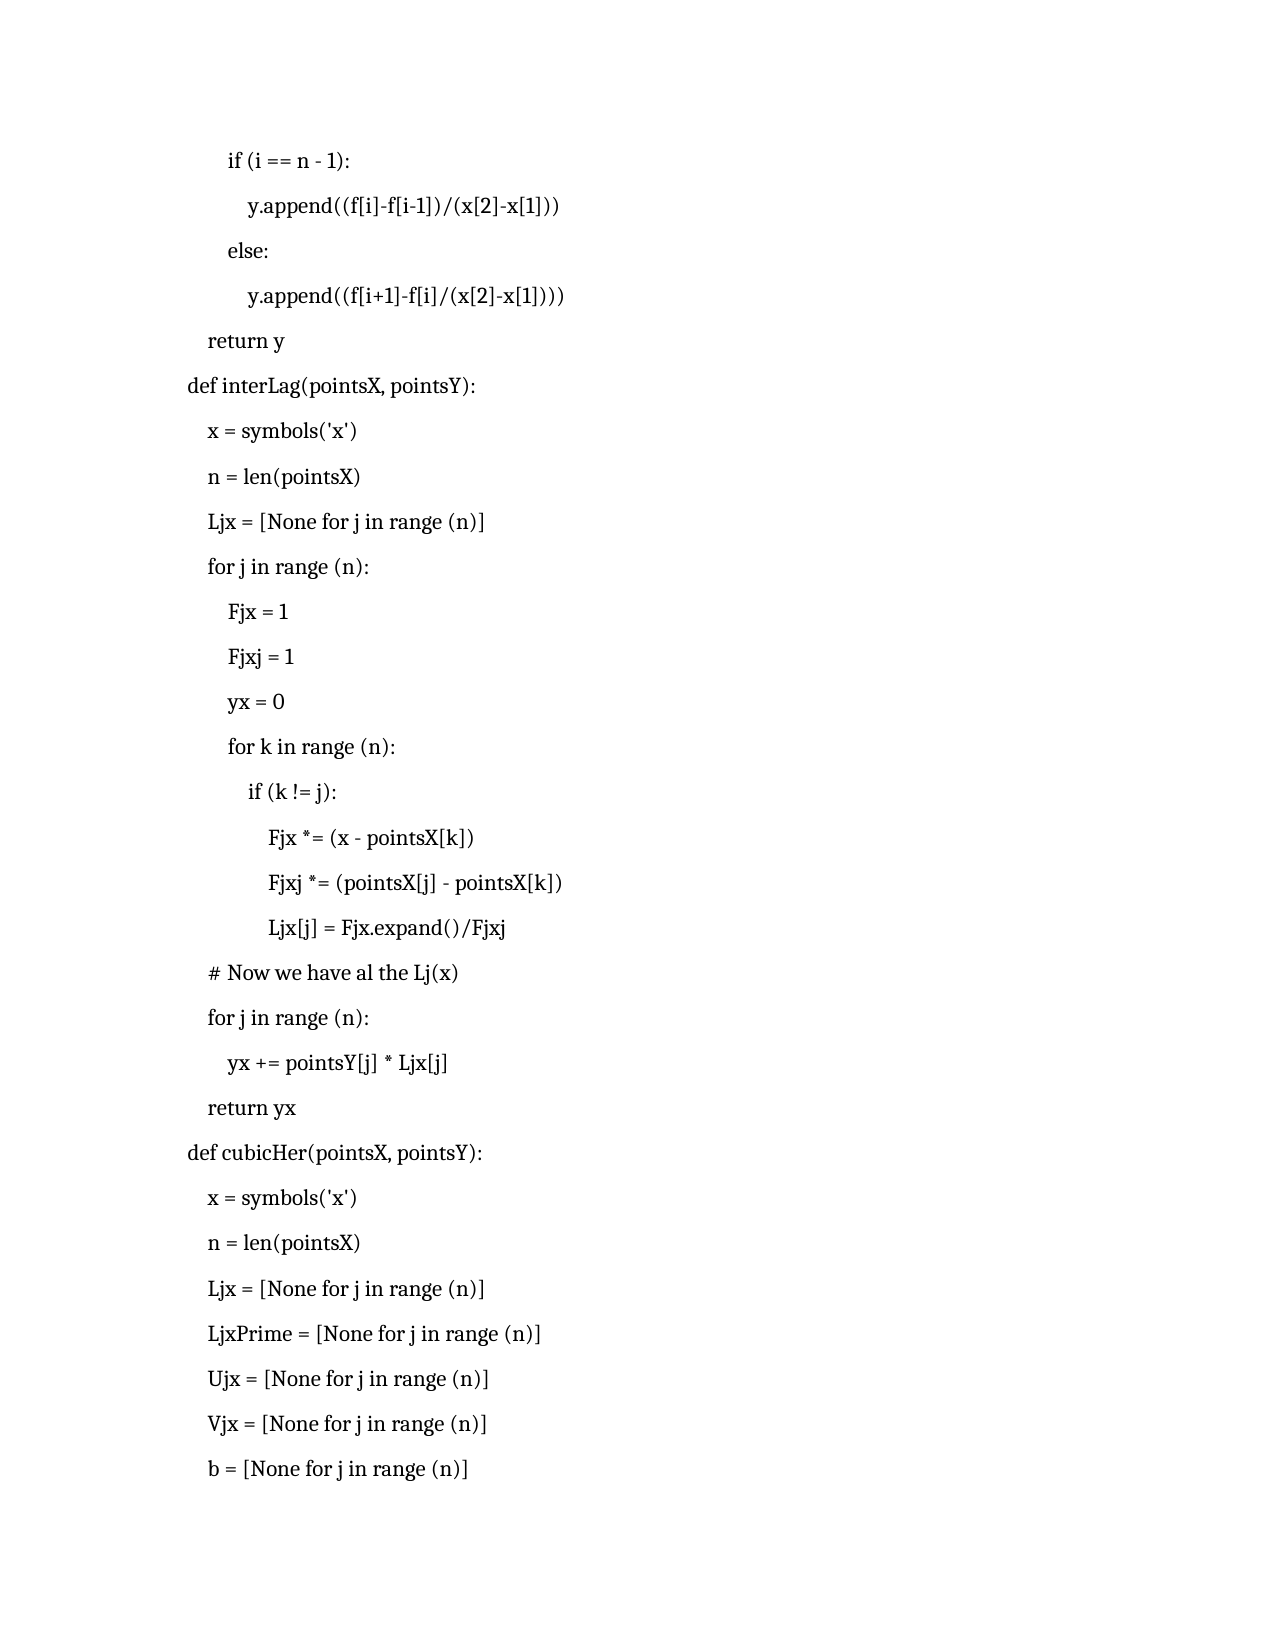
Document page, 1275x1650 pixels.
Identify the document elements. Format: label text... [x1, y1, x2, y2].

text y.append((f[i+1]-f[i]/(x[2]-x[1]))) [187, 283, 1087, 309]
text if (i == n - 1): [187, 148, 1087, 174]
text Fjx = 1 [187, 599, 1087, 625]
text Fjxj *= (pointsX[j] - pointsX[k]) [187, 869, 1087, 896]
text Ljx = [None for j in range (n)] [187, 508, 1087, 535]
text else: [187, 238, 1087, 264]
text if (k != j): [187, 779, 1087, 806]
text for j in range (n): [187, 1005, 1087, 1031]
text def cubicHer(pointsX, pointsY): [187, 1140, 1087, 1166]
text yx += pointsY[j] * Ljx[j] [187, 1050, 1087, 1076]
text Fjx *= (x - pointsX[k]) [187, 824, 1087, 851]
text for k in range (n): [187, 734, 1087, 760]
text return yx [187, 1095, 1087, 1121]
text n = len(pointsX) [187, 1230, 1087, 1257]
text Fjxj = 1 [187, 644, 1087, 670]
text n = len(pointsX) [187, 463, 1087, 490]
text yx = 0 [187, 689, 1087, 715]
text def interLag(pointsX, pointsY): [187, 373, 1087, 399]
text return y [187, 328, 1087, 354]
text Vjx = [None for j in range (n)] [187, 1411, 1087, 1437]
text y.append((f[i]-f[i-1])/(x[2]-x[1])) [187, 193, 1087, 219]
text Ljx[j] = Fjx.expand()/Fjxj [187, 914, 1087, 941]
text x = symbols('x') [187, 418, 1087, 445]
text x = symbols('x') [187, 1185, 1087, 1211]
text LjxPrime = [None for j in range (n)] [187, 1320, 1087, 1347]
text for j in range (n): [187, 554, 1087, 580]
text Ujx = [None for j in range (n)] [187, 1366, 1087, 1392]
text Ljx = [None for j in range (n)] [187, 1275, 1087, 1302]
text # Now we have al the Lj(x) [187, 959, 1087, 986]
text b = [None for j in range (n)] [187, 1456, 1087, 1482]
